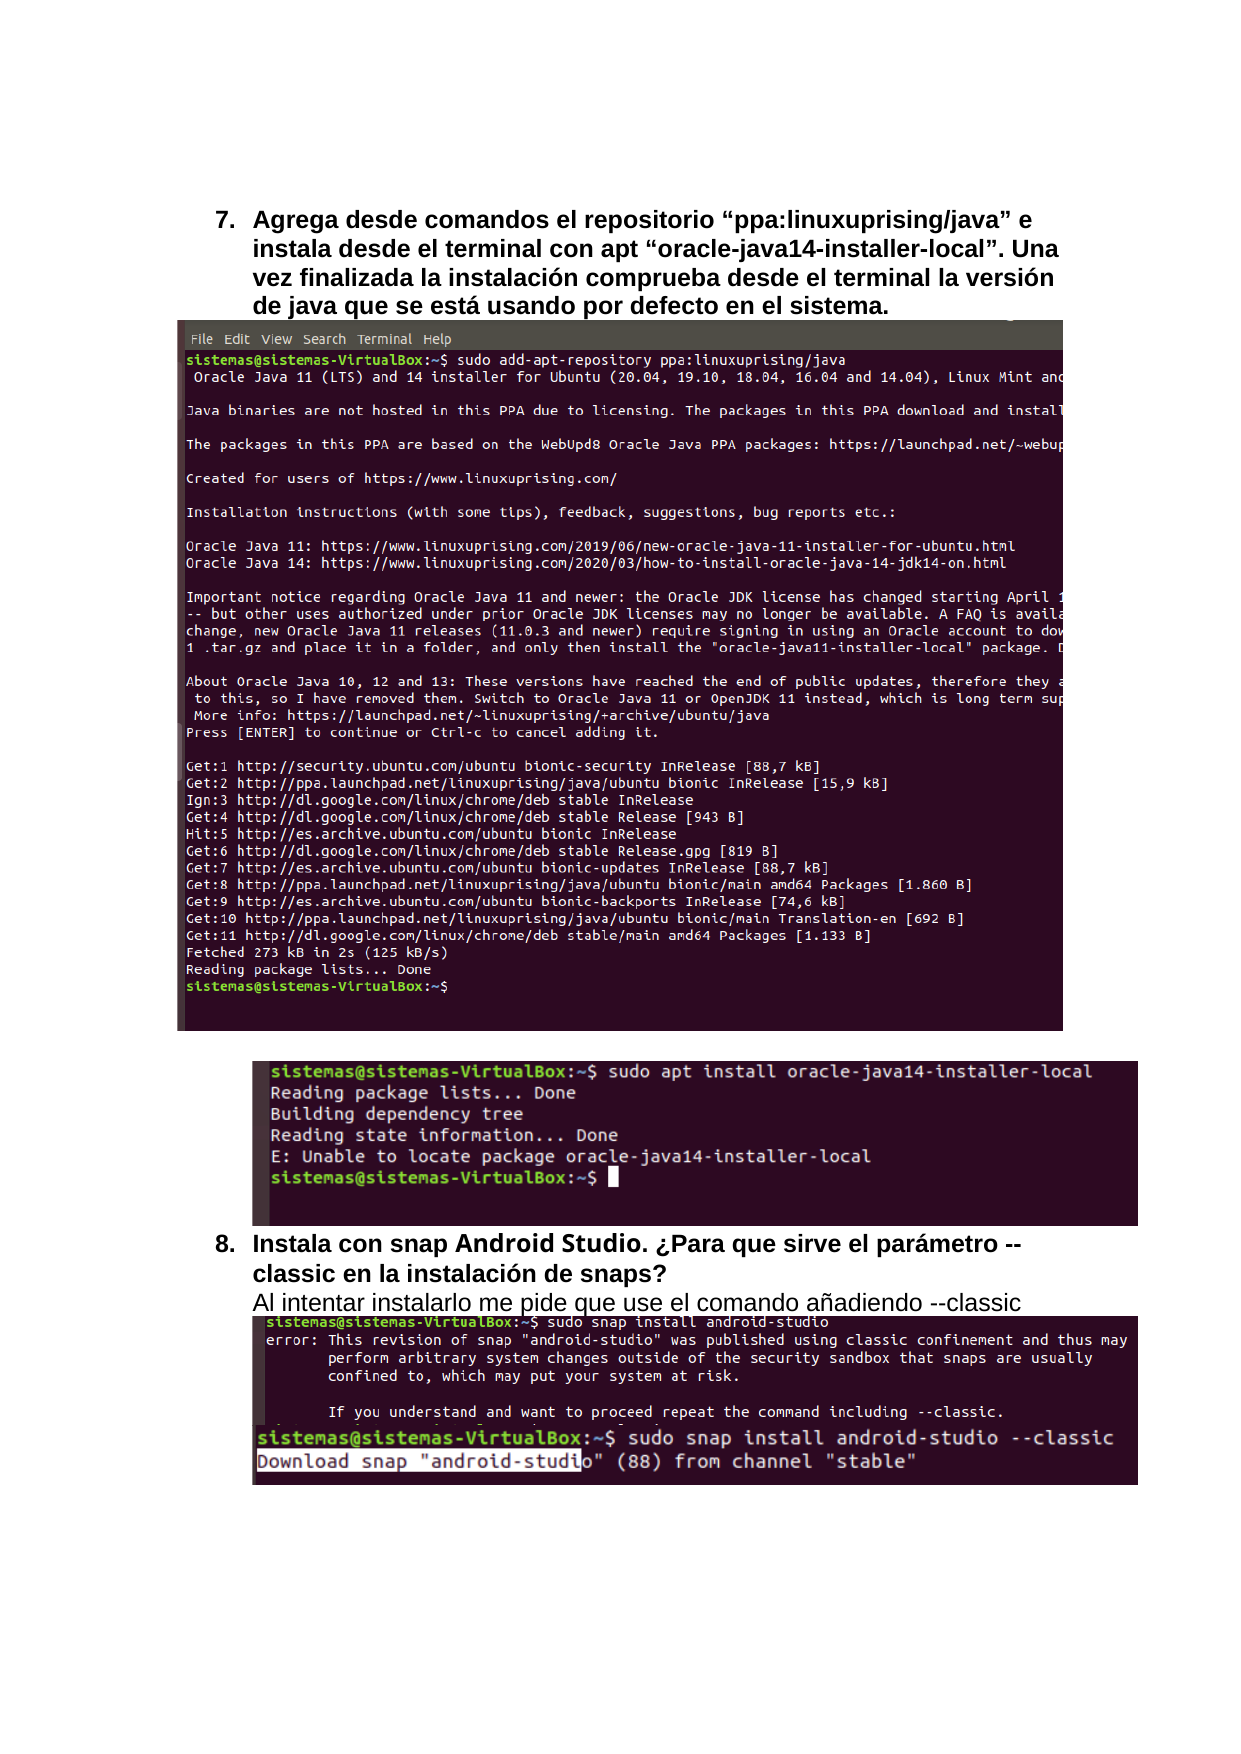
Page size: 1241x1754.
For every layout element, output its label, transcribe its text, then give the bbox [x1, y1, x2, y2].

picture [252, 1061, 1138, 1226]
picture [252, 1316, 1138, 1485]
picture [177, 320, 1063, 1031]
list Instala con snap Android Studio. ¿Para que sirve el parámetro --classic en la instalación de snaps? [215, 1225, 1063, 1288]
list Al intentar instalarlo me pide que use el comando añadiendo --classic [252, 1288, 1063, 1316]
list Agrega desde comandos el repositorio “ppa:linuxuprising/java” e instala desde el terminal con apt “oracle-java14-installer-local”. Una vez finalizada la instalación comprueba desde el terminal la versión de java que se está usando por defecto en el sistema. [215, 205, 1063, 320]
